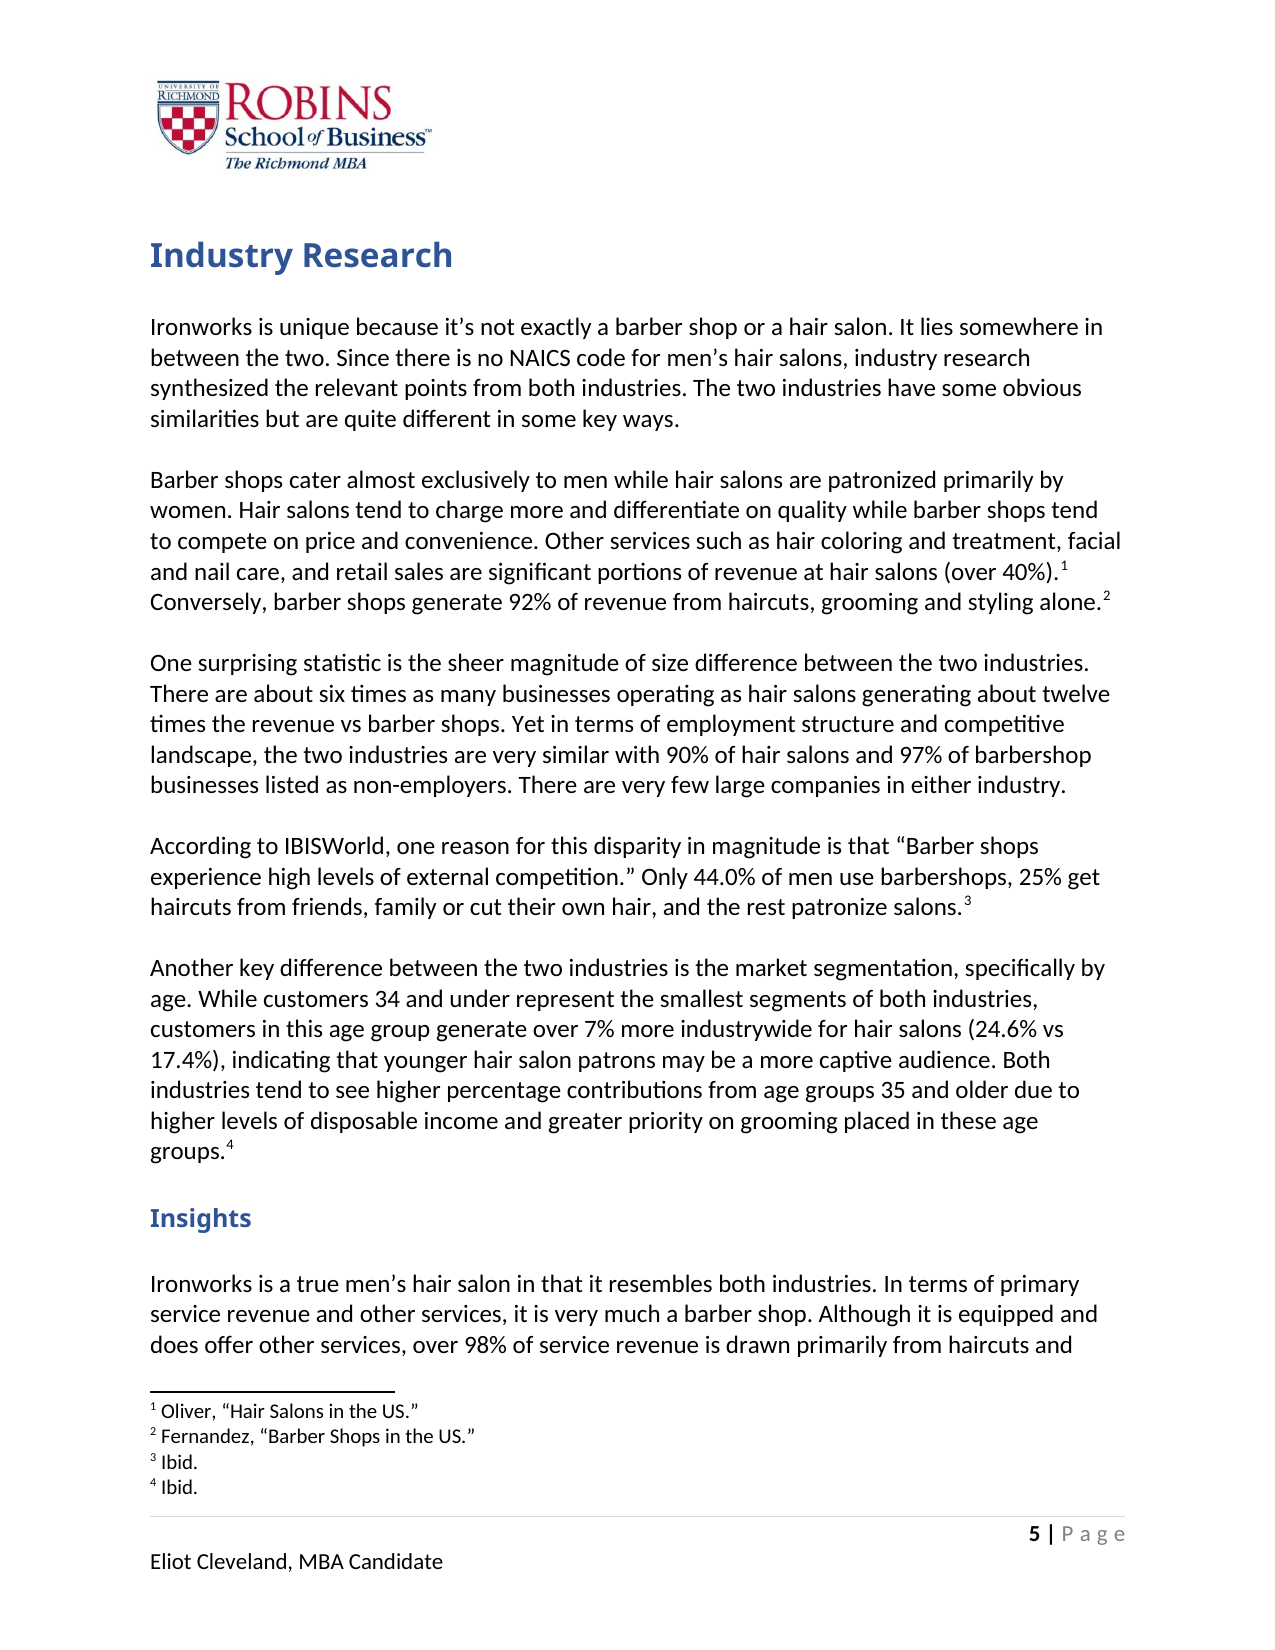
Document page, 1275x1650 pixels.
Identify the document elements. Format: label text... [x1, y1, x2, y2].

text Barber shops cater almost exclusively to men while hair salons are patronized primarily by women. Hair salons tend to charge more and differentiate on quality while barber shops tend to compete on price and convenience. Other services such as hair coloring and treatment, facial and nail care, and retail sales are significant portions of revenue at hair salons (over 40%). Conversely, barber shops generate 92% of revenue from haircuts, grooming and styling alone. [150, 464, 1125, 617]
picture [150, 75, 538, 179]
subtitle Insights [150, 1201, 1125, 1235]
text One surprising statistic is the sheer magnitude of size difference between the two industries. There are about six times as many businesses operating as hair salons generating about twelve times the revenue vs barber shops. Yet in terms of employment structure and competitive landscape, the two industries are very similar with 90% of hair salons and 97% of barbershop businesses listed as non-employers. There are very few large companies in either industry. [150, 647, 1125, 800]
text According to IBISWorld, one reason for this disparity in magnitude is that “Barber shops experience high levels of external competition.” Only 44.0% of men use barbershops, 25% get haircuts from friends, family or cut their own hair, and the rest patronize salons. [150, 830, 1125, 922]
subtitle Industry Research [150, 232, 1125, 277]
text Ironworks is unique because it’s not exactly a barber shop or a hair salon. It lies somewhere in between the two. Since there is no NAICS code for men’s hair salons, industry research synthesized the relevant points from both industries. The two industries have some obvious similarities but are quite different in some key ways. [150, 311, 1125, 433]
text Another key difference between the two industries is the market segmentation, specifically by age. While customers 34 and under represent the smallest segments of both industries, customers in this age group generate over 7% more industrywide for hair salons (24.6% vs 17.4%), indicating that younger hair salon patrons may be a more captive audience. Both industries tend to see higher percentage contributions from age groups 35 and older due to higher levels of disposable income and greater priority on grooming placed in these age groups. [150, 952, 1125, 1166]
